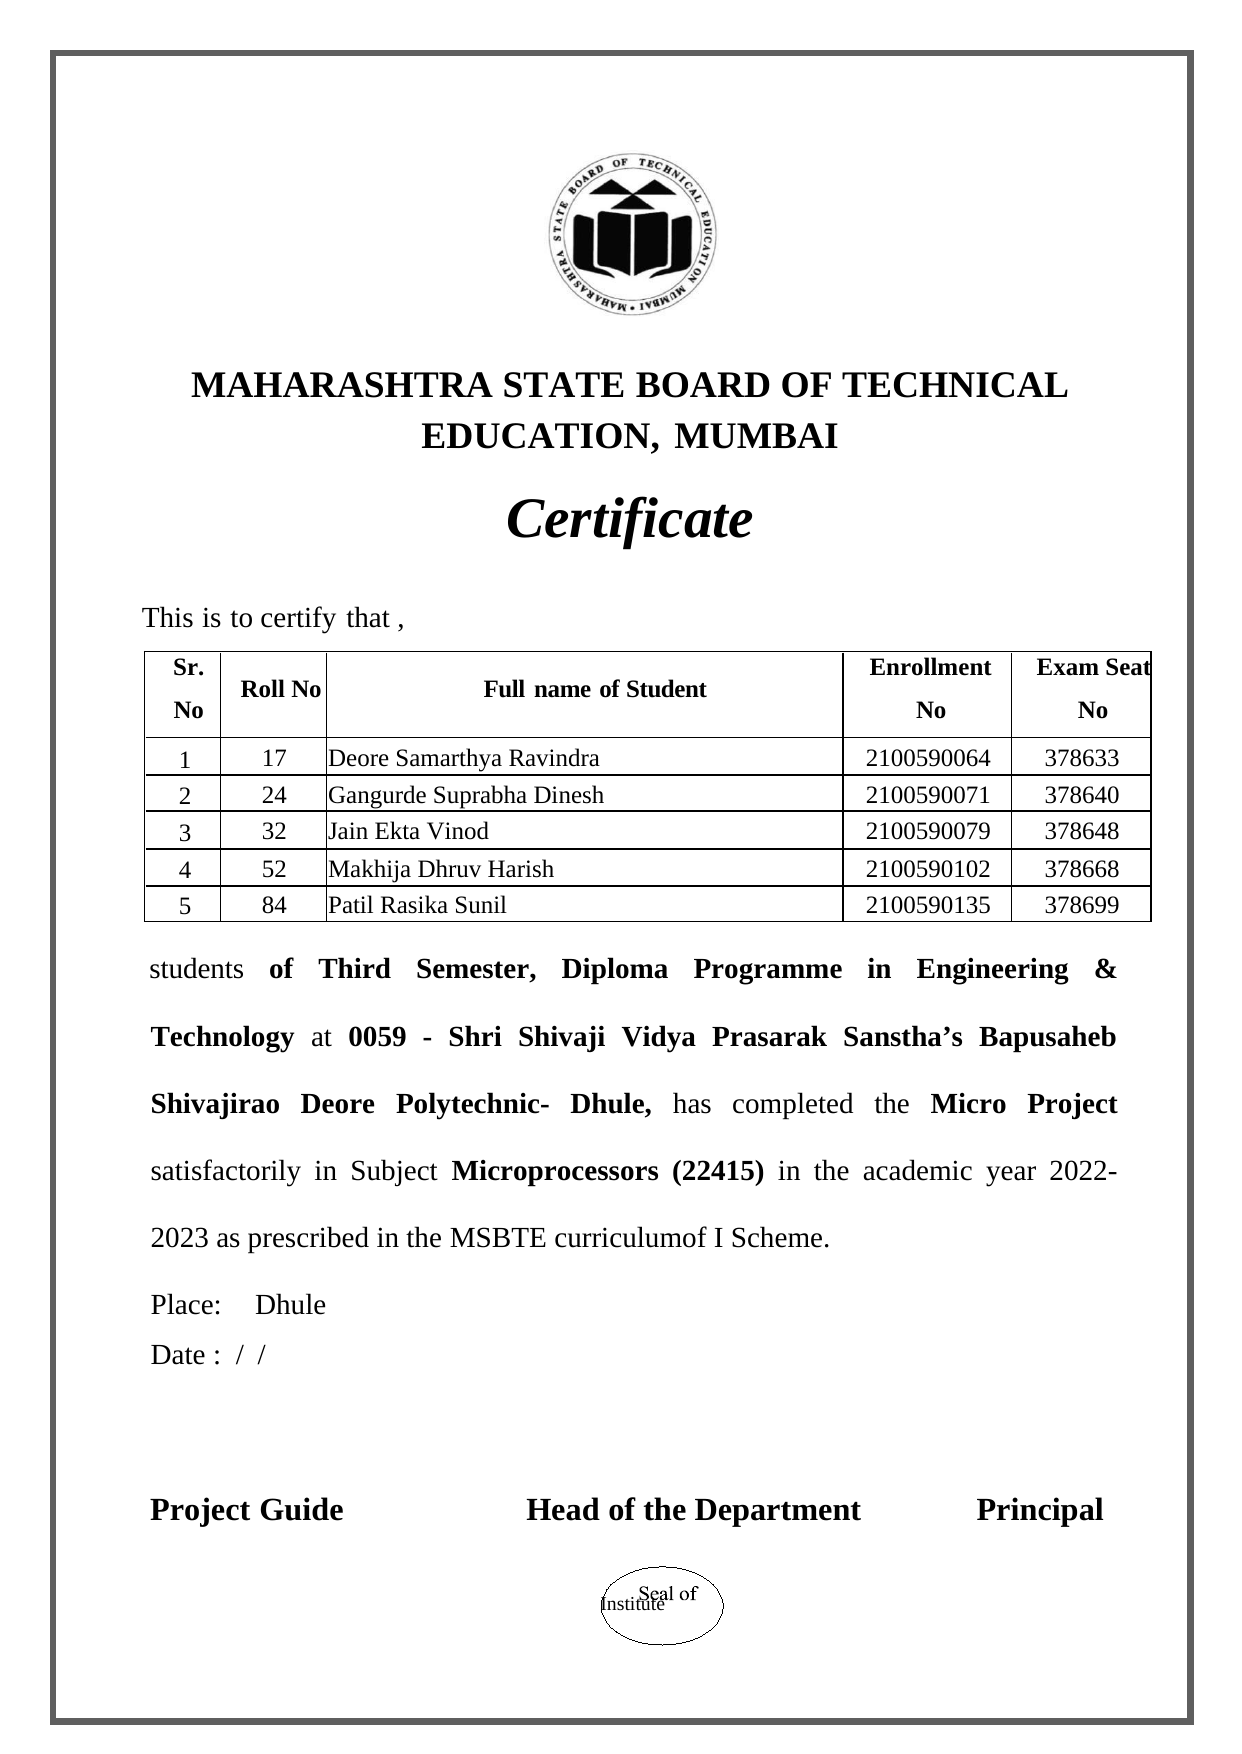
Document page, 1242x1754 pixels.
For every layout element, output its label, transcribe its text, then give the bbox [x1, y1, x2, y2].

table_cell 378640 [1012, 776, 1150, 810]
table_cell 1 [145, 738, 220, 774]
table_cell 84 [221, 887, 326, 921]
table_cell Jain Ekta Vinod [327, 812, 842, 848]
table_header Roll No [221, 652, 326, 737]
table_cell 378648 [1012, 812, 1150, 848]
table_header Full name of Student [327, 652, 843, 737]
table_cell Gangurde Suprabha Dinesh [327, 776, 842, 810]
table_cell 2100590079 [844, 812, 1011, 848]
text Project Guide Head of the Department Principal [150, 1490, 1164, 1527]
text students of Third Semester, Diploma Programme in Engineering & Technology at 0059 - Shri Shivaji Vidya Prasarak Sanstha’s Bapusaheb Shivajirao Deore Polytechnic- Dhule, has completed the Micro Project satisfactorily in Subject Microprocessors (22415) in the academic year 2022-2023 as prescribed in the MSBTE curriculumof I Scheme. [149, 952, 1118, 1253]
table_cell Patil Rasika Sunil [327, 887, 842, 921]
table_cell 17 [221, 738, 326, 774]
table_cell 2100590135 [844, 887, 1011, 921]
table_cell 378668 [1012, 850, 1150, 885]
table_cell 52 [221, 850, 326, 885]
table_cell 2100590102 [844, 850, 1011, 885]
subtitle Certificate [185, 484, 1075, 550]
text MAHARASHTRA STATE BOARD OF TECHNICAL EDUCATION, MUMBAI [119, 362, 1141, 457]
table_header Enrollment No [844, 652, 1011, 737]
table_cell 2 [145, 775, 220, 810]
table_header Sr. No [145, 652, 220, 737]
table_cell 5 [145, 886, 220, 921]
table_cell 2100590064 [844, 738, 1011, 774]
table_cell 4 [145, 849, 220, 885]
table_cell Makhija Dhruv Harish [327, 850, 842, 885]
table_cell 2100590071 [844, 776, 1011, 810]
table_header Exam Seat No [1012, 652, 1150, 737]
table_cell 3 [145, 811, 220, 848]
picture [544, 150, 719, 319]
text This is to certify that , [142, 601, 1164, 634]
table_cell 378699 [1012, 887, 1150, 921]
table_cell Deore Samarthya Ravindra [327, 738, 842, 774]
text Place: Dhule Date : / / [150, 1287, 326, 1371]
table_cell 378633 [1012, 738, 1150, 774]
table_cell 24 [221, 776, 326, 810]
table_cell 32 [221, 812, 326, 848]
